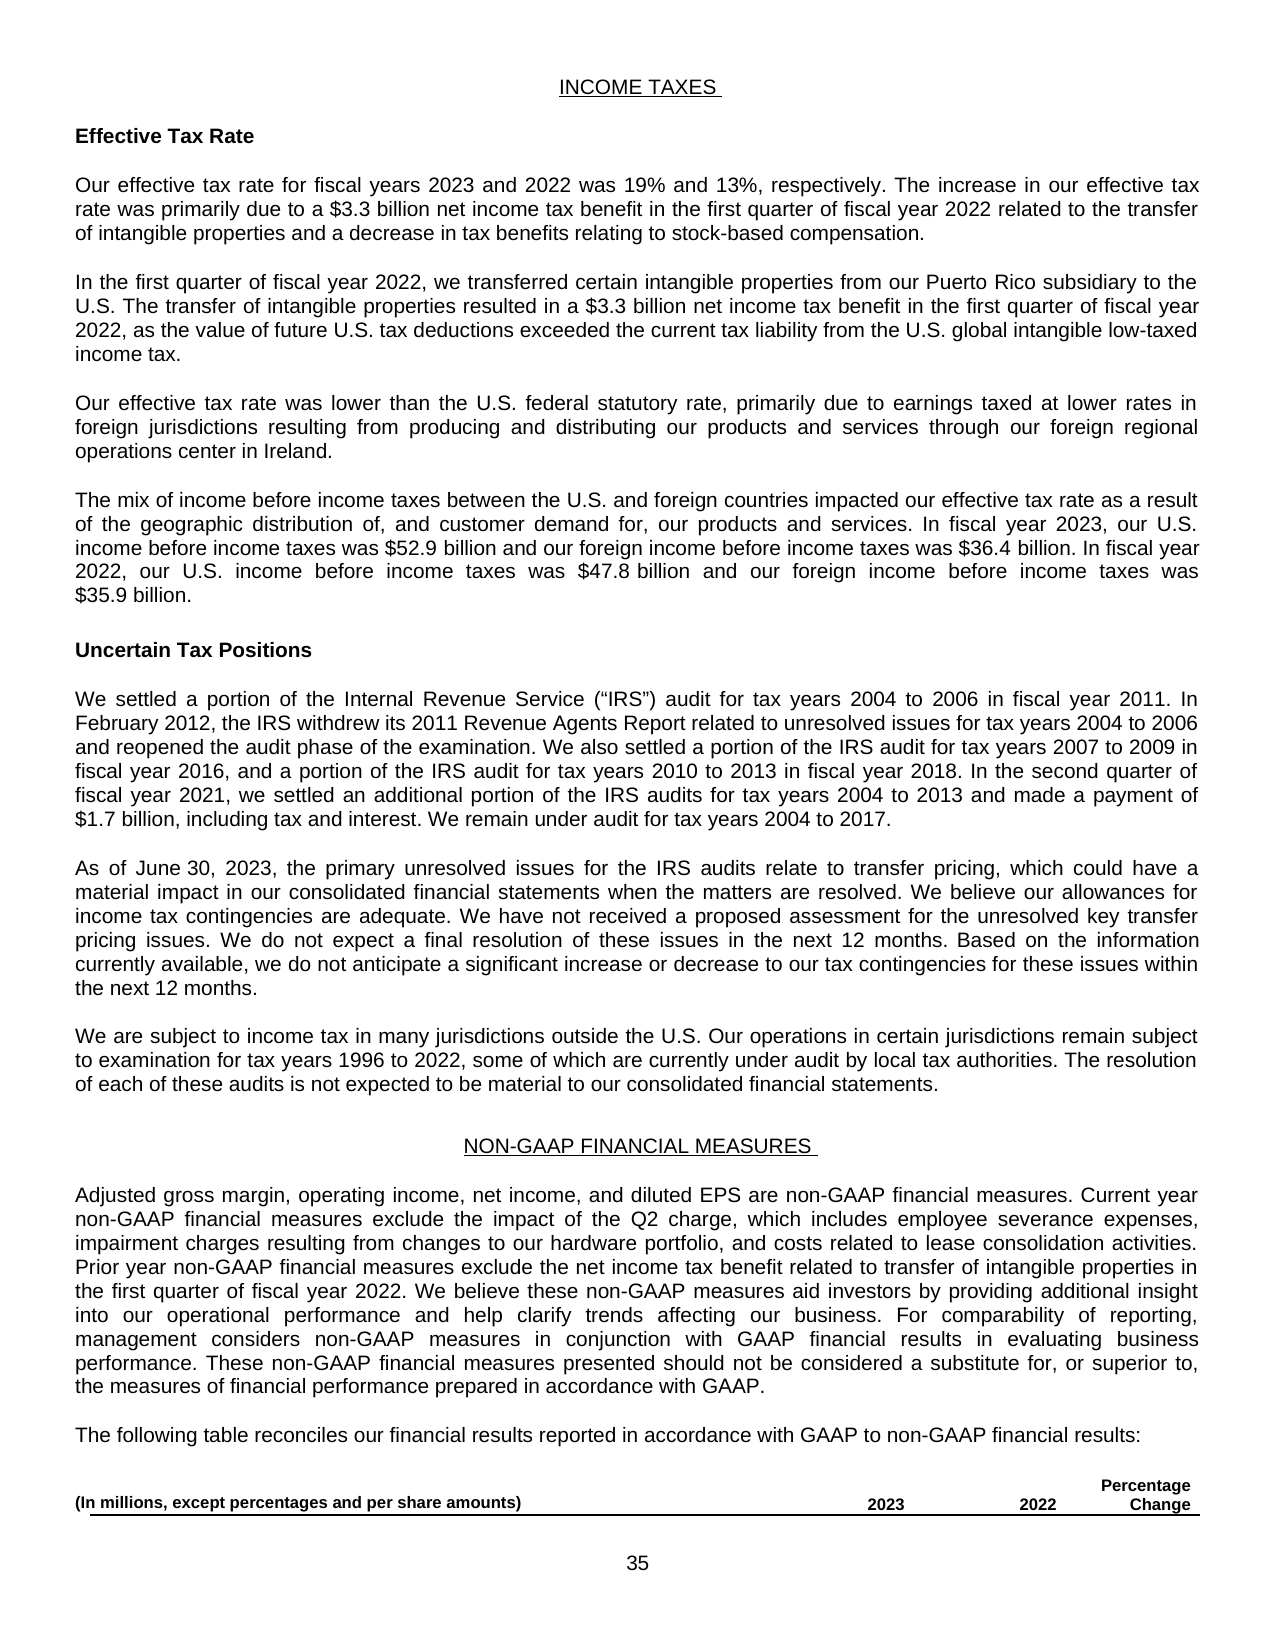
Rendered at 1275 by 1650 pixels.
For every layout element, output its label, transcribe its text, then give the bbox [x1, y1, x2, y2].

text INCOME TAXES [75, 75, 1200, 99]
text As of June 30, 2023, the primary unresolved issues for the IRS audits relate to transfer pricing, which could have a material impact in our consolidated financial statements when the matters are resolved. We believe our allowances for income tax contingencies are adequate. We have not received a proposed assessment for the unresolved key transfer pricing issues. We do not expect a final resolution of these issues in the next 12 months. Based on the information currently available, we do not anticipate a significant increase or decrease to our tax contingencies for these issues within the next 12 months. [75, 856, 1200, 999]
text We are subject to income tax in many jurisdictions outside the U.S. Our operations in certain jurisdictions remain subject to examination for tax years 1996 to 2022, some of which are currently under audit by local tax authorities. The resolution of each of these audits is not expected to be material to our consolidated financial statements. [75, 1024, 1200, 1096]
text Effective Tax Rate [75, 124, 1200, 148]
table_header 2023 [768, 1476, 914, 1514]
table_header Percentage Change [1066, 1476, 1200, 1514]
text Uncertain Tax Positions [75, 638, 1200, 662]
text Our effective tax rate was lower than the U.S. federal statutory rate, primarily due to earnings taxed at lower rates in foreign jurisdictions resulting from producing and distributing our products and services through our foreign regional operations center in Ireland. [75, 391, 1200, 462]
text Adjusted gross margin, operating income, net income, and diluted EPS are non-GAAP financial measures. Current year non-GAAP financial measures exclude the impact of the Q2 charge, which includes employee severance expenses, impairment charges resulting from changes to our hardware portfolio, and costs related to lease consolidation activities. Prior year non-GAAP financial measures exclude the net income tax benefit related to transfer of intangible properties in the first quarter of fiscal year 2022. We believe these non-GAAP measures aid investors by providing additional insight into our operational performance and help clarify trends affecting our business. For comparability of reporting, management considers non-GAAP measures in conjunction with GAAP financial results in evaluating business performance. These non-GAAP financial measures presented should not be considered a substitute for, or superior to, the measures of financial performance prepared in accordance with GAAP. [75, 1183, 1200, 1398]
text NON-GAAP FINANCIAL MEASURES [75, 1134, 1200, 1158]
text The mix of income before income taxes between the U.S. and foreign countries impacted our effective tax rate as a result of the geographic distribution of, and customer demand for, our products and services. In fiscal year 2023, our U.S. income before income taxes was $52.9 billion and our foreign income before income taxes was $36.4 billion. In fiscal year 2022, our U.S. income before income taxes was $47.8 billion and our foreign income before income taxes was $35.9 billion. [75, 487, 1200, 607]
table_header 2022 [914, 1476, 1066, 1514]
text The following table reconciles our financial results reported in accordance with GAAP to non-GAAP financial results: [75, 1423, 1200, 1447]
text In the first quarter of fiscal year 2022, we transferred certain intangible properties from our Puerto Rico subsidiary to the U.S. The transfer of intangible properties resulted in a $3.3 billion net income tax benefit in the first quarter of fiscal year 2022, as the value of future U.S. tax deductions exceeded the current tax liability from the U.S. global intangible low-taxed income tax. [75, 270, 1200, 366]
table_cell [75, 1514, 1200, 1521]
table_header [75, 1476, 768, 1514]
text Our effective tax rate for fiscal years 2023 and 2022 was 19% and 13%, respectively. The increase in our effective tax rate was primarily due to a $3.3 billion net income tax benefit in the first quarter of fiscal year 2022 related to the transfer of intangible properties and a decrease in tax benefits relating to stock-based compensation. [75, 173, 1200, 245]
text We settled a portion of the Internal Revenue Service (“IRS”) audit for tax years 2004 to 2006 in fiscal year 2011. In February 2012, the IRS withdrew its 2011 Revenue Agents Report related to unresolved issues for tax years 2004 to 2006 and reopened the audit phase of the examination. We also settled a portion of the IRS audit for tax years 2007 to 2009 in fiscal year 2016, and a portion of the IRS audit for tax years 2010 to 2013 in fiscal year 2018. In the second quarter of fiscal year 2021, we settled an additional portion of the IRS audits for tax years 2004 to 2013 and made a payment of $1.7 billion, including tax and interest. We remain under audit for tax years 2004 to 2017. [75, 687, 1200, 831]
